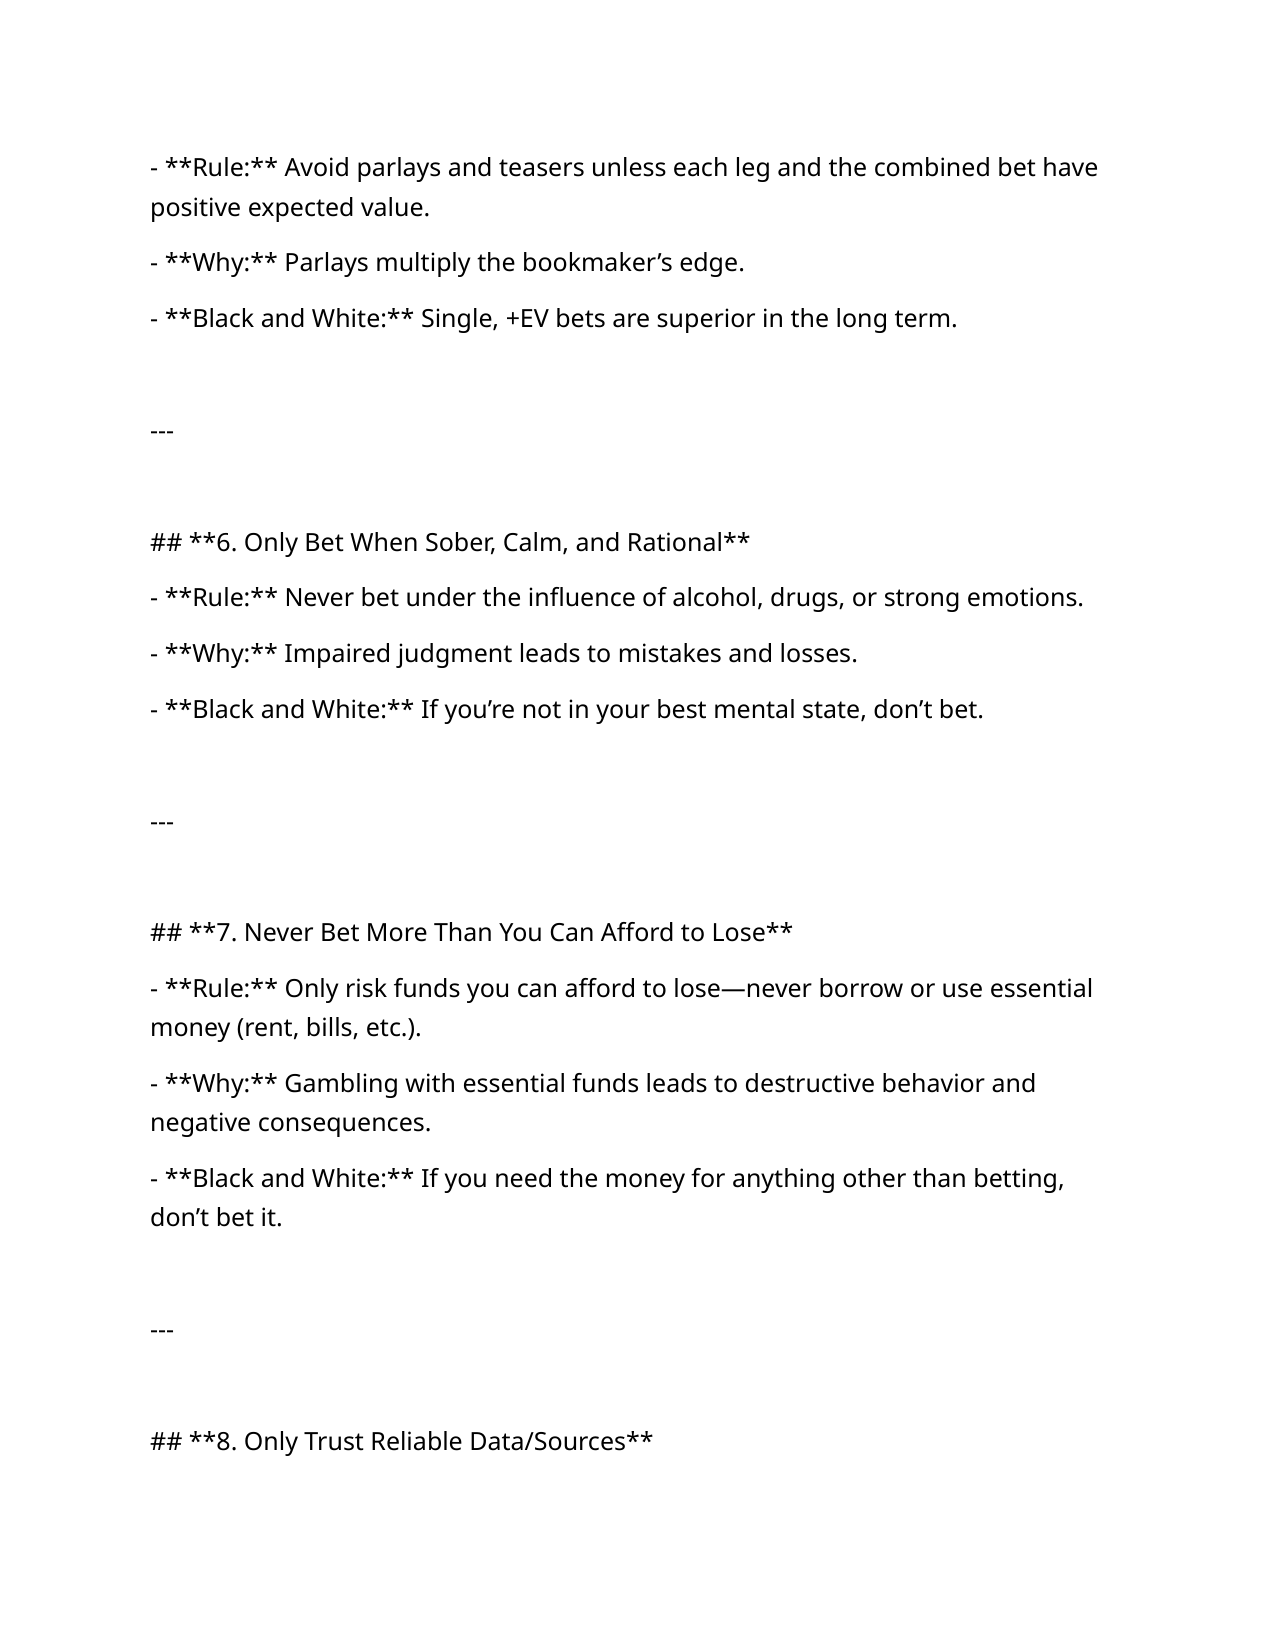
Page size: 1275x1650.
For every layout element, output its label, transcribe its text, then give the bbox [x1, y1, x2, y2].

text - **Black and White:** If you need the money for anything other than betting, don’t bet it. [150, 1161, 1125, 1234]
text --- [150, 412, 1125, 447]
text ## **6. Only Bet When Sober, Calm, and Rational** [150, 524, 1125, 558]
text - **Why:** Parlays multiply the bookmaker’s edge. [150, 245, 1125, 279]
text - **Rule:** Avoid parlays and teasers unless each leg and the combined bet have positive expected value. [150, 150, 1125, 223]
text --- [150, 803, 1125, 837]
text - **Black and White:** Single, +EV bets are superior in the long term. [150, 301, 1125, 335]
text --- [150, 1312, 1125, 1346]
text - **Why:** Impaired judgment leads to mistakes and losses. [150, 636, 1125, 670]
text - **Rule:** Never bet under the influence of alcohol, drugs, or strong emotions. [150, 580, 1125, 614]
text - **Black and White:** If you’re not in your best mental state, don’t bet. [150, 692, 1125, 726]
text - **Rule:** Only risk funds you can afford to lose—never borrow or use essential money (rent, bills, etc.). [150, 971, 1125, 1044]
text - **Why:** Gambling with essential funds leads to destructive behavior and negative consequences. [150, 1066, 1125, 1139]
text ## **8. Only Trust Reliable Data/Sources** [150, 1423, 1125, 1457]
text ## **7. Never Bet More Than You Can Afford to Lose** [150, 915, 1125, 949]
